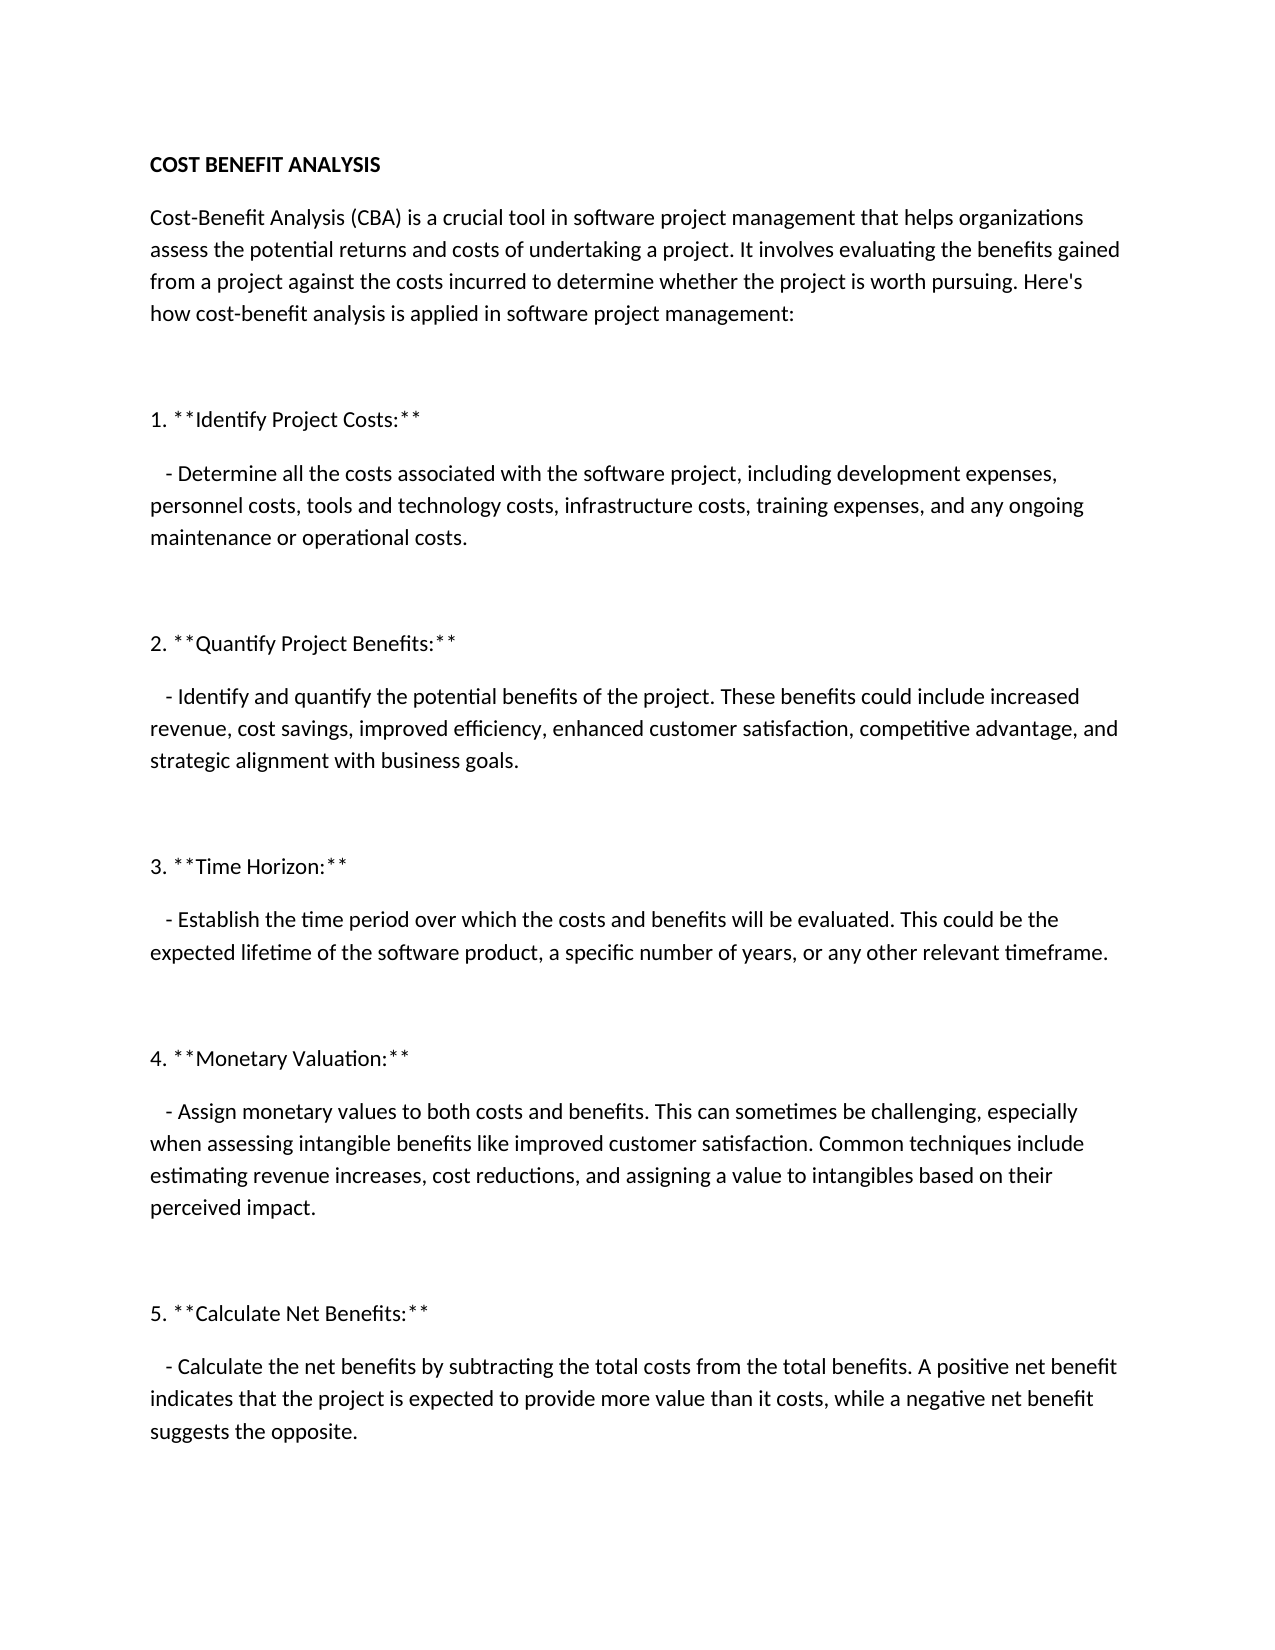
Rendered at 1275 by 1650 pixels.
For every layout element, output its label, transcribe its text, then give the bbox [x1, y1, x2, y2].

text COST BENEFIT ANALYSIS [150, 150, 1125, 178]
text 5. **Calculate Net Benefits:** [150, 1299, 1125, 1327]
text - Assign monetary values to both costs and benefits. This can sometimes be challenging, especially when assessing intangible benefits like improved customer satisfaction. Common techniques include estimating revenue increases, cost reductions, and assigning a value to intangibles based on their perceived impact. [150, 1097, 1125, 1221]
text Cost-Benefit Analysis (CBA) is a crucial tool in software project management that helps organizations assess the potential returns and costs of undertaking a project. It involves evaluating the benefits gained from a project against the costs incurred to determine whether the project is worth pursuing. Here's how cost-benefit analysis is applied in software project management: [150, 203, 1125, 328]
text - Identify and quantify the potential benefits of the project. These benefits could include increased revenue, cost savings, improved efficiency, enhanced customer satisfaction, competitive advantage, and strategic alignment with business goals. [150, 682, 1125, 774]
text - Determine all the costs associated with the software project, including development expenses, personnel costs, tools and technology costs, infrastructure costs, training expenses, and any ongoing maintenance or operational costs. [150, 459, 1125, 551]
text 1. **Identify Project Costs:** [150, 406, 1125, 434]
text - Establish the time period over which the costs and benefits will be evaluated. This could be the expected lifetime of the software product, a specific number of years, or any other relevant timeframe. [150, 906, 1125, 966]
text 2. **Quantify Project Benefits:** [150, 629, 1125, 657]
text - Calculate the net benefits by subtracting the total costs from the total benefits. A positive net benefit indicates that the project is expected to provide more value than it costs, while a negative net benefit suggests the opposite. [150, 1352, 1125, 1445]
text 4. **Monetary Valuation:** [150, 1044, 1125, 1072]
text 3. **Time Horizon:** [150, 852, 1125, 881]
